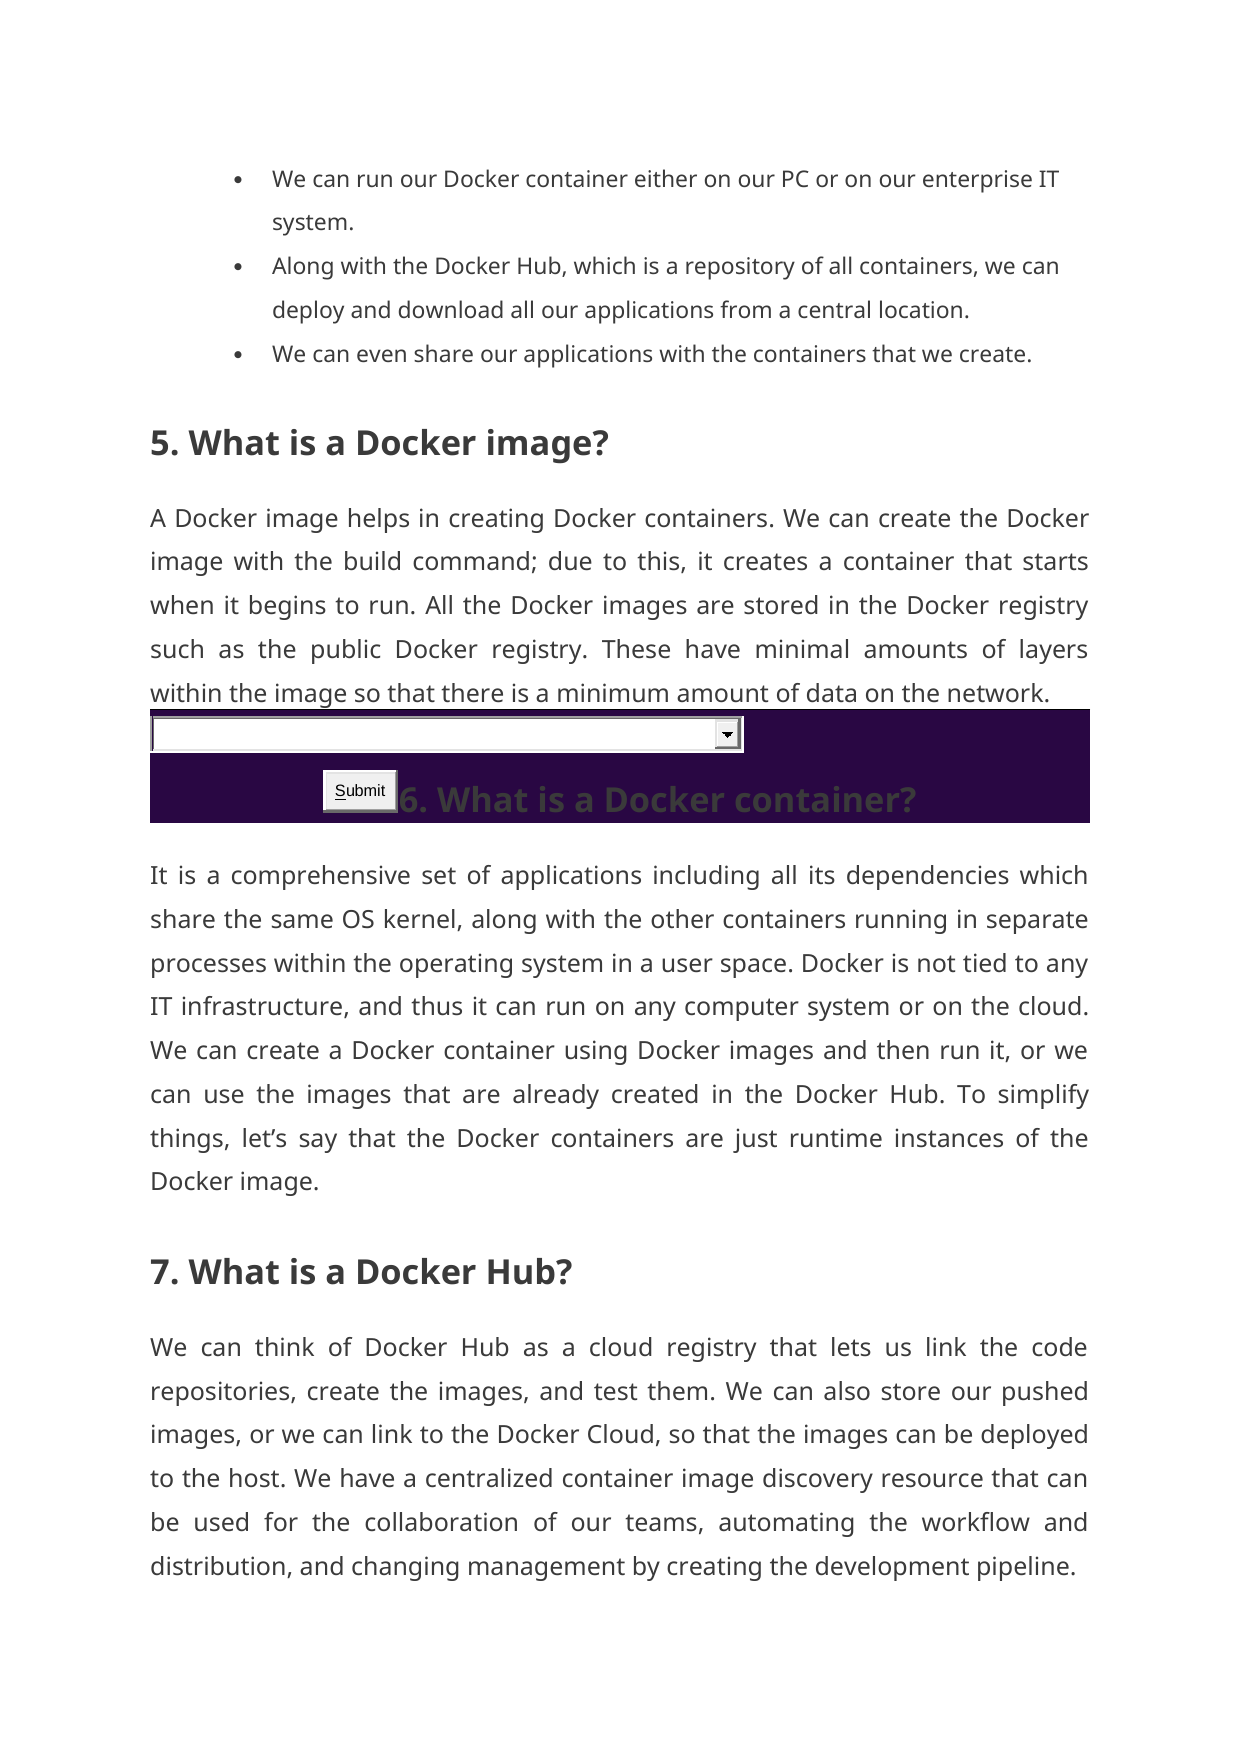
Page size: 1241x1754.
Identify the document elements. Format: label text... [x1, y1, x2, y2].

subtitle 7. What is a Docker Hub? [150, 1245, 1090, 1295]
text A Docker image helps in creating Docker containers. We can create the Docker image with the build command; due to this, it creates a container that starts when it begins to run. All the Docker images are stored in the Docker registry such as the public Docker registry. These have minimal amounts of layers within the image so that there is a minimum amount of data on the network. [150, 491, 1090, 709]
text We can think of Docker Hub as a cloud registry that lets us link the code repositories, create the images, and test them. We can also store our pushed images, or we can link to the Docker Cloud, so that the images can be deployed to the host. We have a centralized container image discovery resource that can be used for the collaboration of our teams, automating the workflow and distribution, and changing management by creating the development pipeline. [150, 1320, 1090, 1582]
text 6. What is a Docker container? [150, 770, 1090, 823]
text It is a comprehensive set of applications including all its dependencies which share the same OS kernel, along with the other containers running in separate processes within the operating system in a user space. Docker is not tied to any IT infrastructure, and thus it can run on any computer system or on the cloud. We can create a Docker container using Docker images and then run it, or we can use the images that are already created in the Docker Hub. To simplify things, let’s say that the Docker containers are just runtime instances of the Docker image. [150, 848, 1090, 1198]
list We can run our Docker container either on our PC or on our enterprise IT system. [234, 150, 1090, 237]
list We can even share our applications with the containers that we create. [234, 325, 1090, 369]
subtitle 5. What is a Docker image? [150, 416, 1090, 466]
list Along with the Docker Hub, which is a repository of all containers, we can deploy and download all our applications from a central location. [234, 237, 1090, 325]
